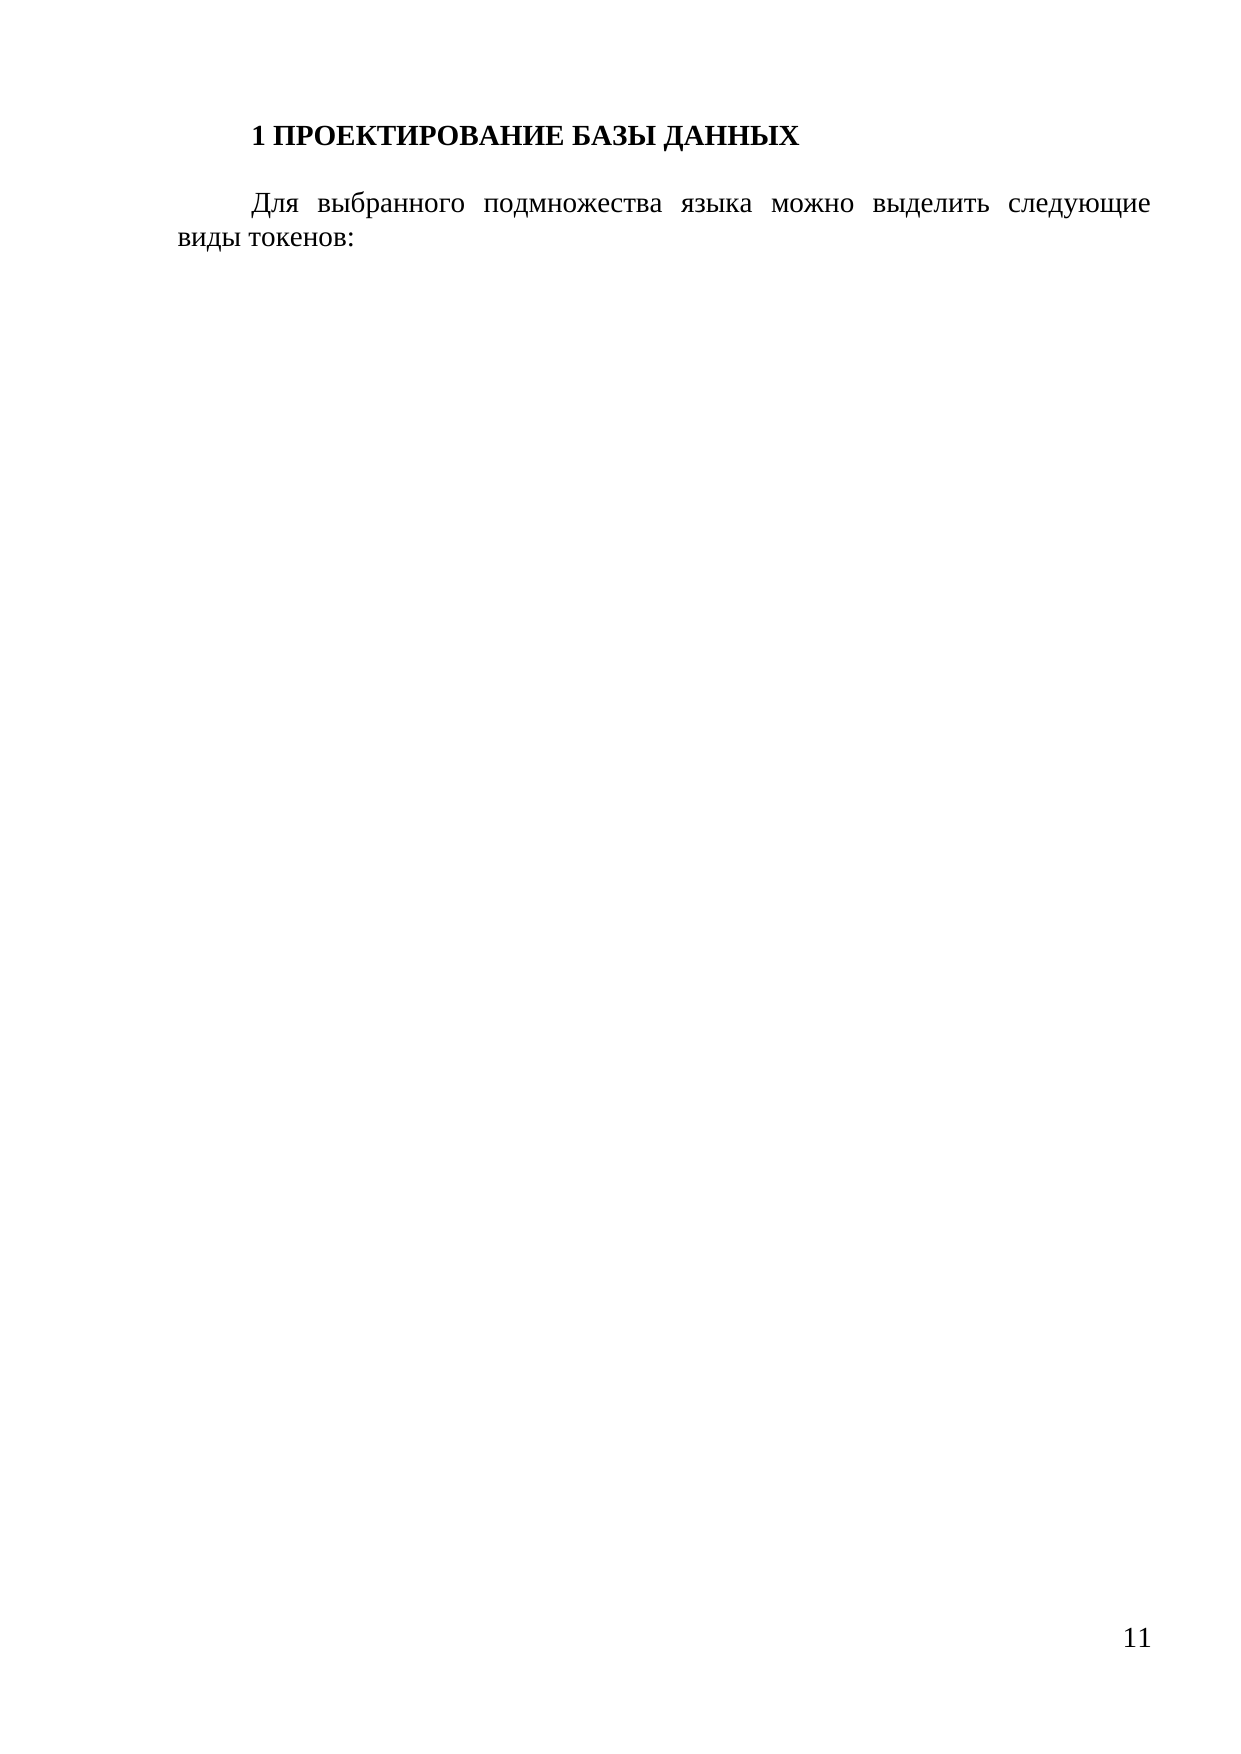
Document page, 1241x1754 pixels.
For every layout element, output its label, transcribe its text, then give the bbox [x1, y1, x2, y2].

text Для выбранного подмножества языка можно выделить следующие виды токенов: [177, 185, 1152, 252]
list ПРОЕКТИРОВАНИЕ БАЗЫ ДАННЫХ [251, 118, 1152, 152]
